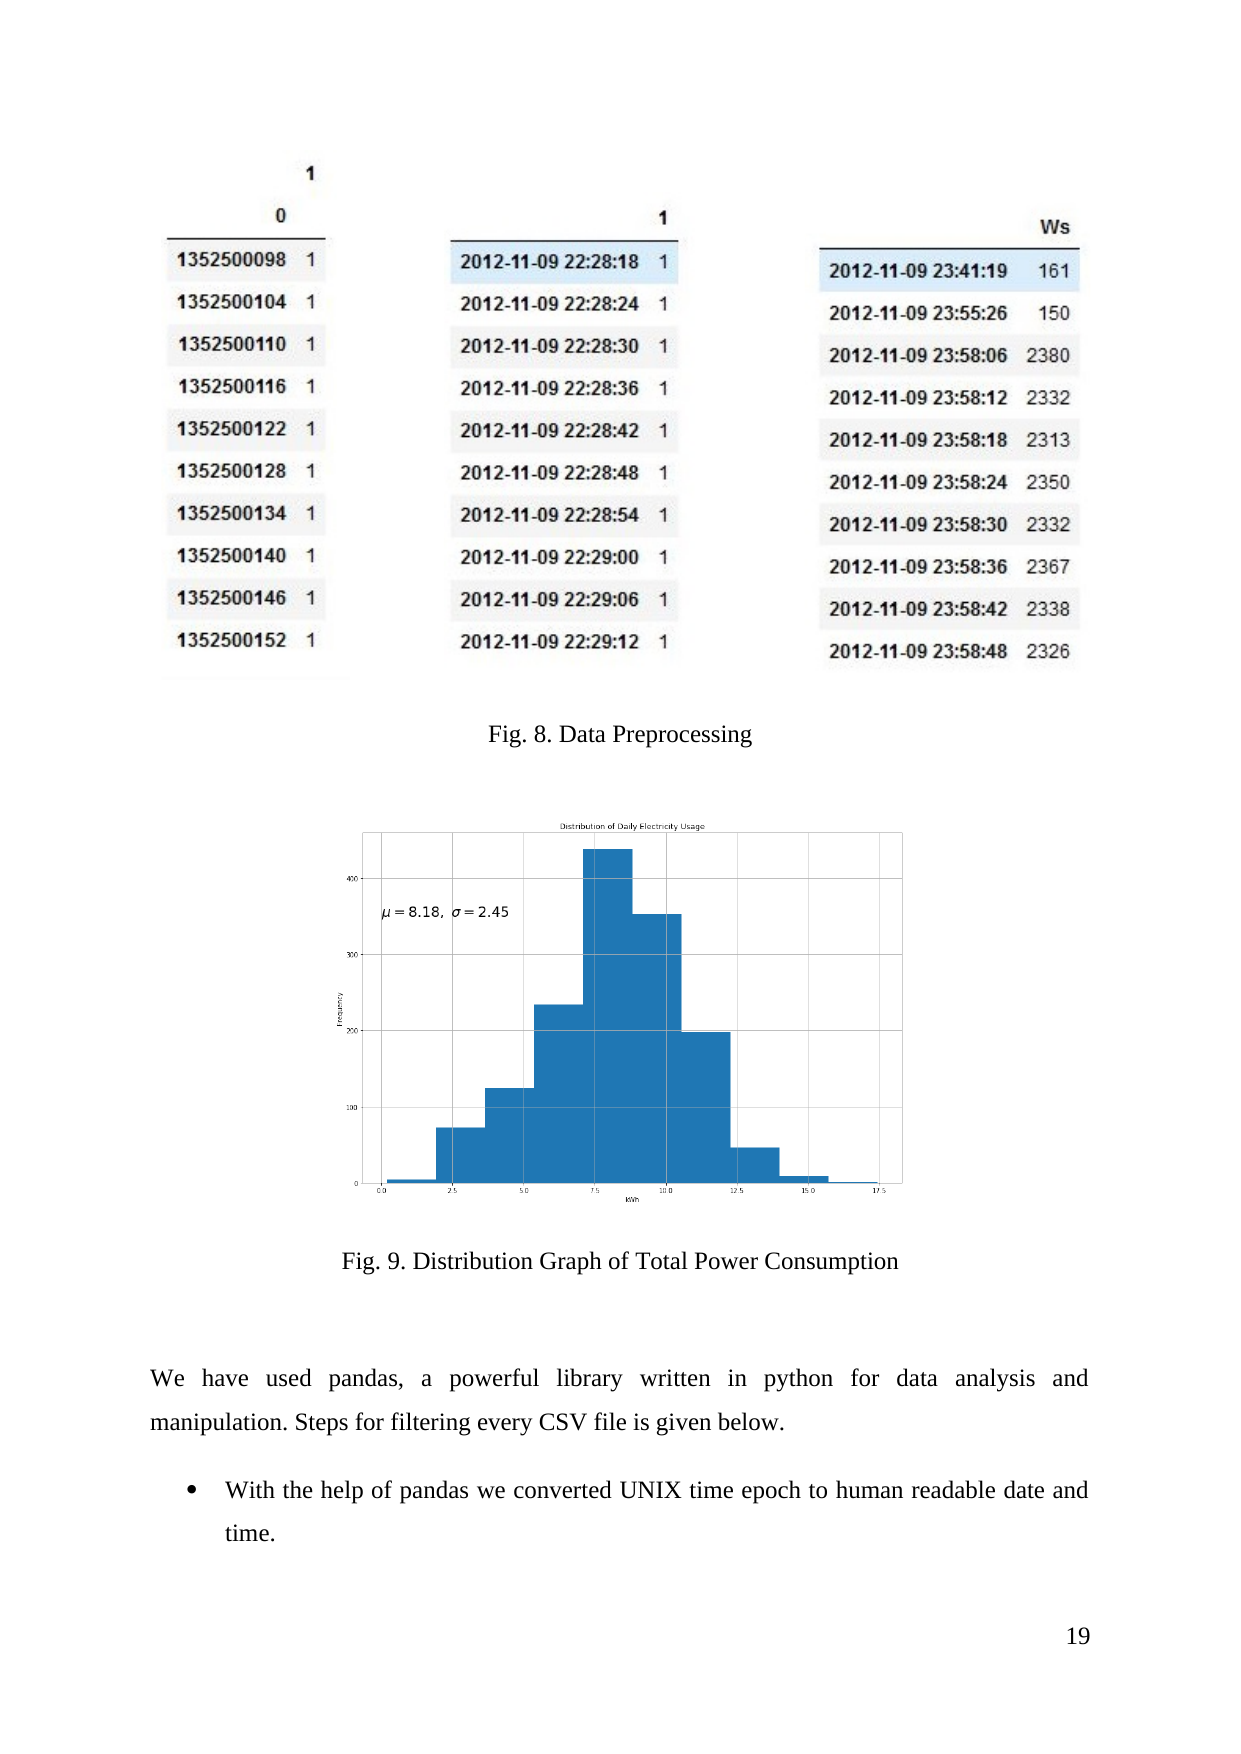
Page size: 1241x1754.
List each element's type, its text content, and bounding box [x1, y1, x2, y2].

picture [443, 192, 699, 680]
table_header [403, 150, 759, 719]
picture [332, 818, 908, 1207]
text We have used pandas, a powerful library written in python for data analysis and manipulation. Steps for filtering every CSV file is given below. [150, 1363, 1090, 1435]
list With the help of pandas we converted UNIX time epoch to human readable date and time. [187, 1475, 1090, 1547]
table_header [759, 150, 1143, 719]
picture [804, 184, 1091, 674]
title Fig. 9. Distribution Graph of Total Power Consumption [150, 1246, 1090, 1274]
title Fig. 8. Data Preprocessing [150, 719, 1090, 748]
picture [161, 150, 351, 680]
table_header [150, 150, 402, 719]
